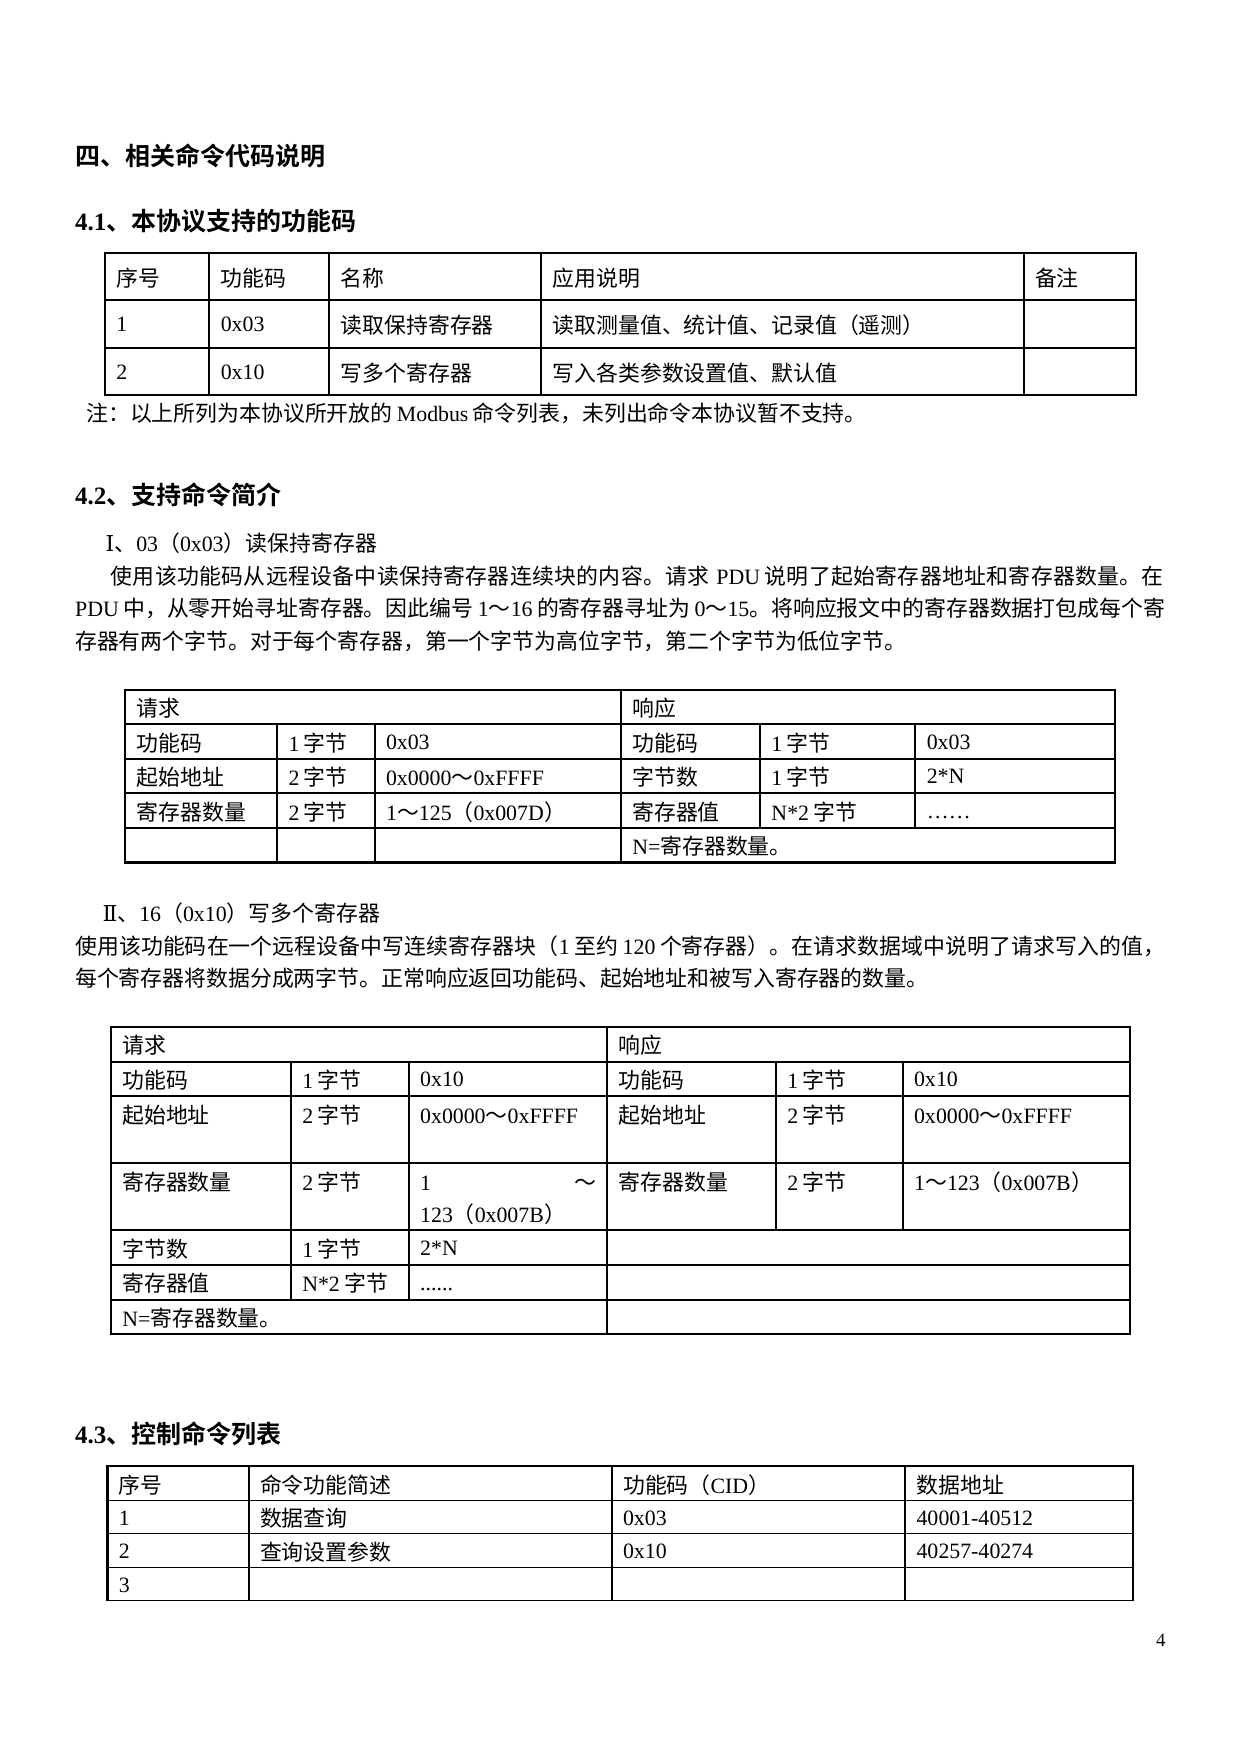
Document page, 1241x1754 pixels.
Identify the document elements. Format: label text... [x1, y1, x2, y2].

table_header 响应 [622, 691, 1114, 723]
table_cell [376, 829, 620, 861]
table_cell 2字节 [292, 1097, 408, 1162]
table_cell 起始地址 [126, 760, 276, 792]
subtitle 4.3、控制命令列表 [75, 1400, 1143, 1465]
table_cell 寄存器值 [622, 794, 759, 827]
table_cell 寄存器数量 [608, 1164, 775, 1229]
table_cell [608, 1301, 1129, 1333]
text 注：以上所列为本协议所开放的Modbus命令列表，未列出命令本协议暂不支持。 [75, 396, 1165, 428]
table_cell 寄存器数量 [112, 1164, 290, 1229]
table_cell 0x03 [613, 1501, 904, 1533]
table_cell 0x10 [613, 1534, 904, 1567]
table_header 请求 [126, 691, 620, 723]
table_cell 0x0000～0xFFFF [376, 760, 620, 792]
table_cell 1～123（0x007B） [410, 1164, 606, 1229]
table_header 名称 [330, 254, 540, 299]
text Ⅱ、16（0x10）写多个寄存器 [75, 896, 1165, 928]
subtitle 4.2、支持命令简介 [75, 461, 1143, 526]
table_header 功能码（CID） [613, 1467, 904, 1500]
table_cell 字节数 [112, 1231, 290, 1264]
table_cell [278, 829, 374, 861]
table_header 序号 [106, 254, 208, 299]
subtitle 4.1、本协议支持的功能码 [75, 187, 1143, 252]
text 使用该功能码在一个远程设备中写连续寄存器块（1至约120个寄存器）。在请求数据域中说明了请求写入的值，每个寄存器将数据分成两字节。正常响应返回功能码、起始地址和被写入寄存器的数量。 [75, 928, 1165, 993]
table_cell 2字节 [278, 794, 374, 827]
table_cell 0x0000～0xFFFF [410, 1097, 606, 1162]
text 使用该功能码从远程设备中读保持寄存器连续块的内容。请求PDU说明了起始寄存器地址和寄存器数量。在PDU中，从零开始寻址寄存器。因此编号1～16的寄存器寻址为0～15。将响应报文中的寄存器数据打包成每个寄存器有两个字节。对于每个寄存器，第一个字节为高位字节，第二个字节为低位字节。 [75, 558, 1165, 656]
table_cell N*2字节 [292, 1266, 408, 1298]
table_cell N=寄存器数量。 [622, 829, 1114, 861]
table_header 备注 [1025, 254, 1135, 299]
table_cell 1字节 [761, 725, 914, 758]
table_cell 2字节 [292, 1164, 408, 1229]
table_cell 功能码 [126, 725, 276, 758]
table_cell [126, 829, 276, 861]
table_cell 1～125（0x007D） [376, 794, 620, 827]
table_cell 0x0000～0xFFFF [904, 1097, 1129, 1162]
table_cell 2字节 [777, 1097, 902, 1162]
table_cell ...... [410, 1266, 606, 1298]
table_cell 0x10 [410, 1063, 606, 1095]
table_cell N*2字节 [761, 794, 914, 827]
table_cell 写多个寄存器 [330, 349, 540, 394]
table_cell [1025, 301, 1135, 347]
table_cell 读取保持寄存器 [330, 301, 540, 347]
table_cell [250, 1568, 611, 1600]
table_cell 40001-40512 [906, 1501, 1132, 1533]
table_cell [906, 1568, 1132, 1600]
table_cell N=寄存器数量。 [112, 1301, 606, 1333]
table_cell 字节数 [622, 760, 759, 792]
table_cell 寄存器值 [112, 1266, 290, 1298]
table_cell 功能码 [112, 1063, 290, 1095]
text Ⅰ、03（0x03）读保持寄存器 [75, 526, 1165, 558]
table_cell [1025, 349, 1135, 394]
table_cell 2 [106, 349, 208, 394]
table_cell 寄存器数量 [126, 794, 276, 827]
table_cell 查询设置参数 [250, 1534, 611, 1567]
table_cell 2字节 [278, 760, 374, 792]
table_cell 1～123（0x007B） [904, 1164, 1129, 1229]
table_cell [613, 1568, 904, 1600]
table_header 功能码 [210, 254, 328, 299]
table_header 命令功能简述 [250, 1467, 611, 1500]
table_header 数据地址 [906, 1467, 1132, 1500]
table_cell 2*N [410, 1231, 606, 1264]
table_cell 1 [109, 1501, 248, 1533]
table_cell 2*N [916, 760, 1114, 792]
table_header 应用说明 [542, 254, 1023, 299]
subtitle 四、相关命令代码说明 [75, 122, 1143, 187]
table_cell 读取测量值、统计值、记录值（遥测） [542, 301, 1023, 347]
table_cell 1字节 [777, 1063, 902, 1095]
table_cell 3 [109, 1568, 248, 1600]
table_cell 起始地址 [112, 1097, 290, 1162]
table_cell 0x03 [376, 725, 620, 758]
table_cell [608, 1266, 1129, 1298]
table_cell 1 [106, 301, 208, 347]
table_cell 1字节 [761, 760, 914, 792]
table_cell 起始地址 [608, 1097, 775, 1162]
table_header 响应 [608, 1028, 1129, 1061]
table_header 序号 [109, 1467, 248, 1500]
table_cell 2 [109, 1534, 248, 1567]
table_cell …… [916, 794, 1114, 827]
table_cell 写入各类参数设置值、默认值 [542, 349, 1023, 394]
table_cell 功能码 [622, 725, 759, 758]
table_cell 40257-40274 [906, 1534, 1132, 1567]
table_cell 1字节 [292, 1063, 408, 1095]
table_cell 2字节 [777, 1164, 902, 1229]
table_cell 0x10 [210, 349, 328, 394]
table_cell [608, 1231, 1129, 1264]
table_cell 0x10 [904, 1063, 1129, 1095]
table_cell 0x03 [210, 301, 328, 347]
table_cell 0x03 [916, 725, 1114, 758]
table_header 请求 [112, 1028, 606, 1061]
table_cell 功能码 [608, 1063, 775, 1095]
table_cell 数据查询 [250, 1501, 611, 1533]
table_cell 1字节 [292, 1231, 408, 1264]
table_cell 1字节 [278, 725, 374, 758]
